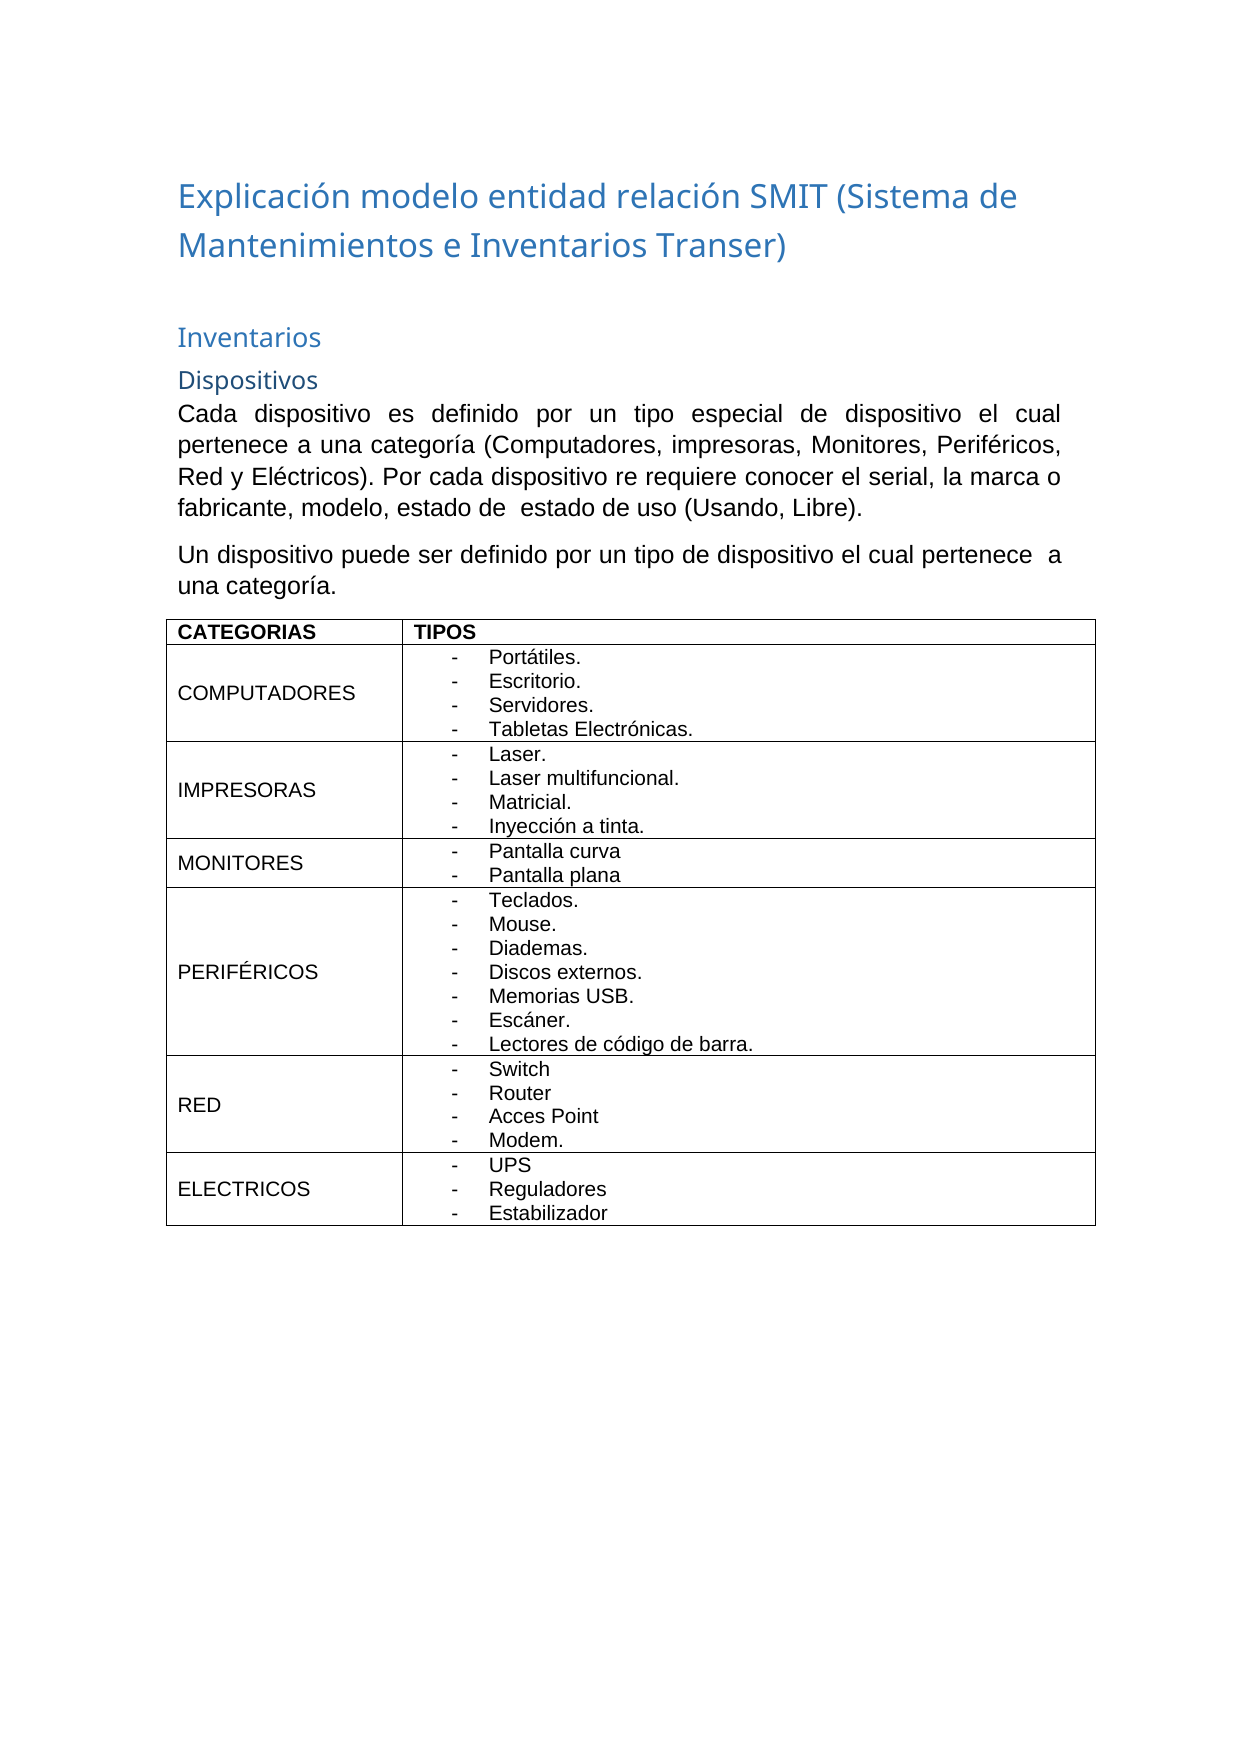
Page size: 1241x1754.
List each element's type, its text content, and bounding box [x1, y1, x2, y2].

table_header TIPOS [403, 620, 1095, 644]
table_cell Teclados. Mouse. Diademas. Discos externos. Memorias USB. Escáner. Lectores de código de barra. [403, 888, 1095, 1055]
table_cell UPS Reguladores Estabilizador [403, 1153, 1095, 1225]
table_cell MONITORES [167, 839, 402, 887]
subtitle Explicación modelo entidad relación SMIT (Sistema de Mantenimientos e Inventarios Transer) [177, 173, 1063, 267]
table_cell Laser. Laser multifuncional. Matricial. Inyección a tinta. [403, 742, 1095, 838]
subtitle Dispositivos [177, 363, 1063, 397]
table_cell IMPRESORAS [167, 742, 402, 838]
subtitle Inventarios [177, 319, 1063, 356]
table_cell Portátiles. Escritorio. Servidores. Tabletas Electrónicas. [403, 645, 1095, 741]
text Cada dispositivo es definido por un tipo especial de dispositivo el cual pertenece a una categoría (Computadores, impresoras, Monitores, Periféricos, Red y Eléctricos). Por cada dispositivo re requiere conocer el serial, la marca o fabricante, modelo, estado de estado de uso (Usando, Libre). [177, 399, 1063, 521]
table_header CATEGORIAS [167, 620, 402, 644]
table_cell Switch Router Acces Point Modem. [403, 1056, 1095, 1152]
table_cell Pantalla curva Pantalla plana [403, 839, 1095, 887]
table_cell RED [167, 1056, 402, 1152]
text Un dispositivo puede ser definido por un tipo de dispositivo el cual pertenece a una categoría. [177, 540, 1063, 600]
table_cell ELECTRICOS [167, 1153, 402, 1225]
table_cell COMPUTADORES [167, 645, 402, 741]
table_cell PERIFÉRICOS [167, 888, 402, 1055]
